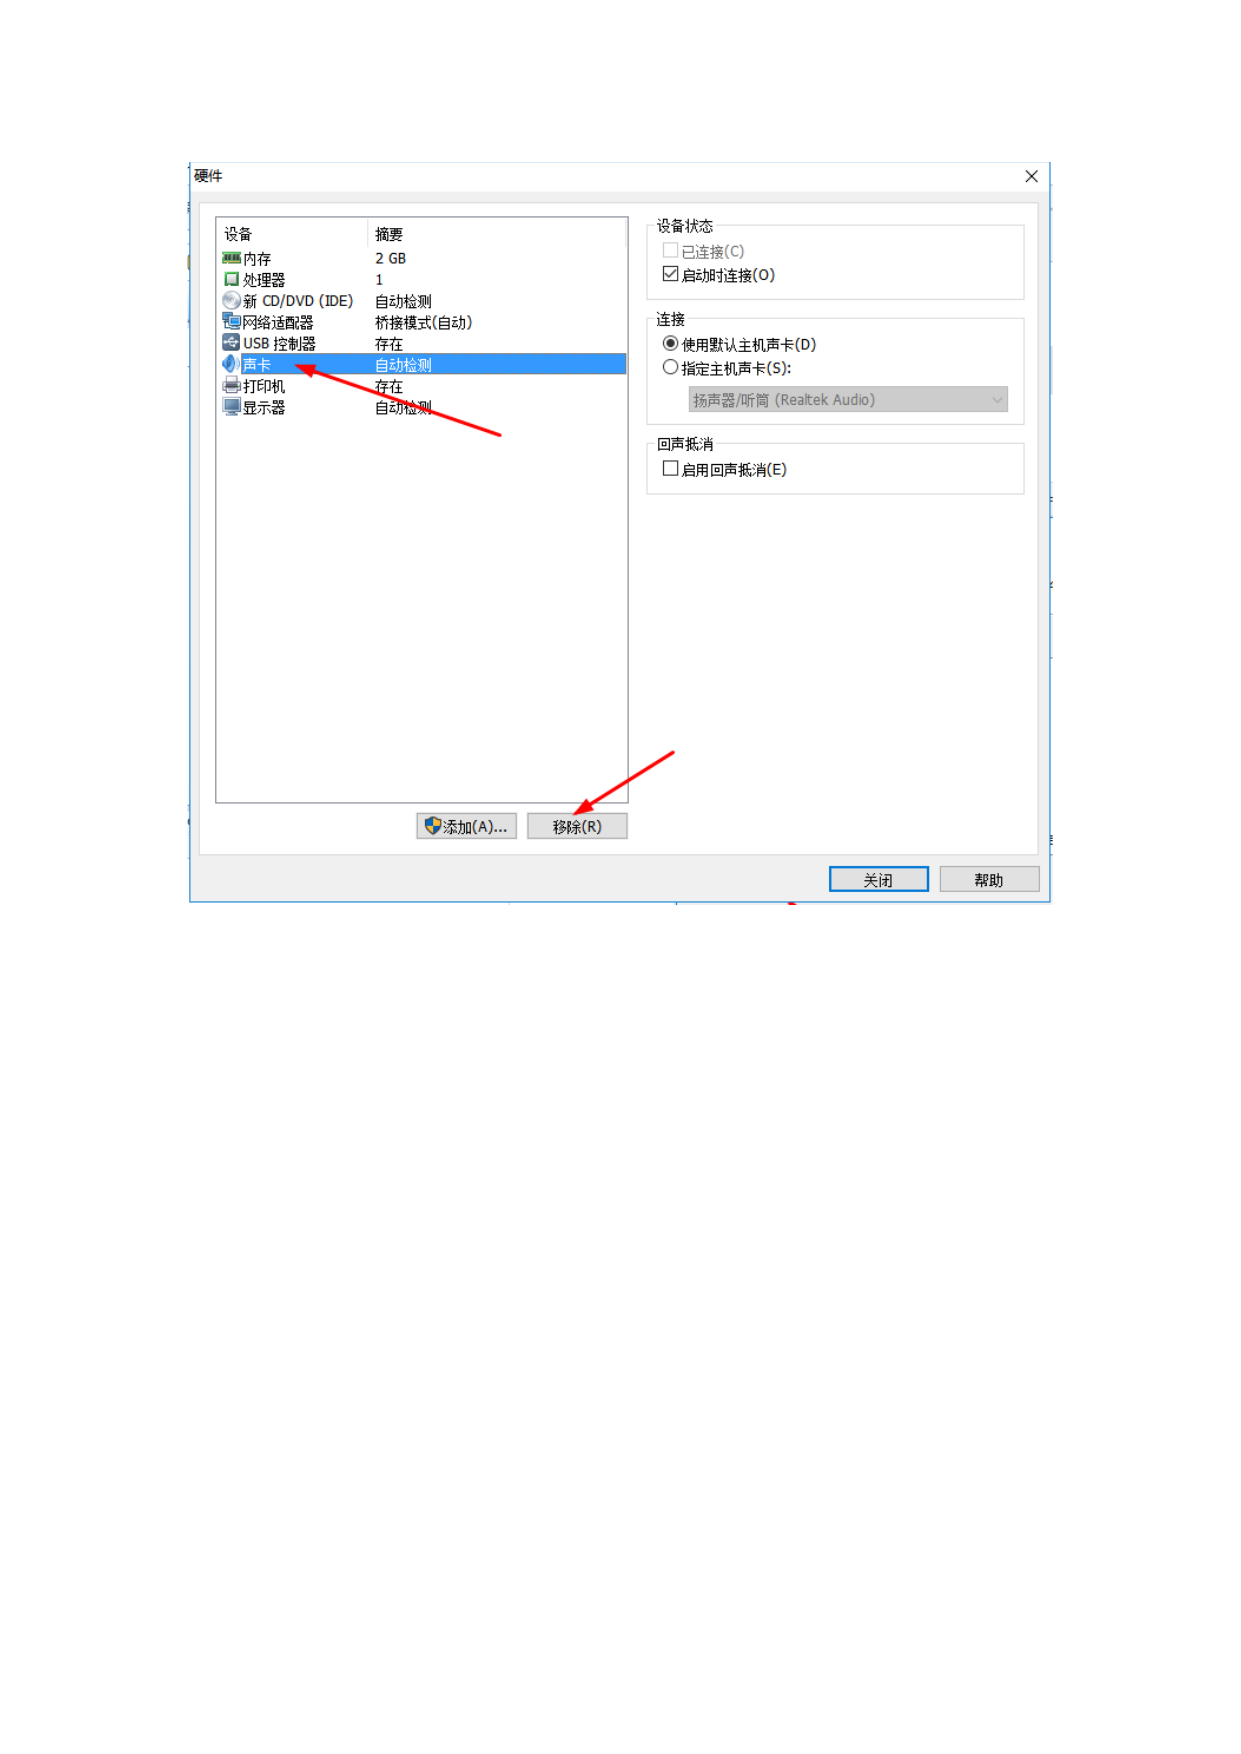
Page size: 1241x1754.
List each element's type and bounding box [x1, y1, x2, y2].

picture [187, 162, 1053, 905]
